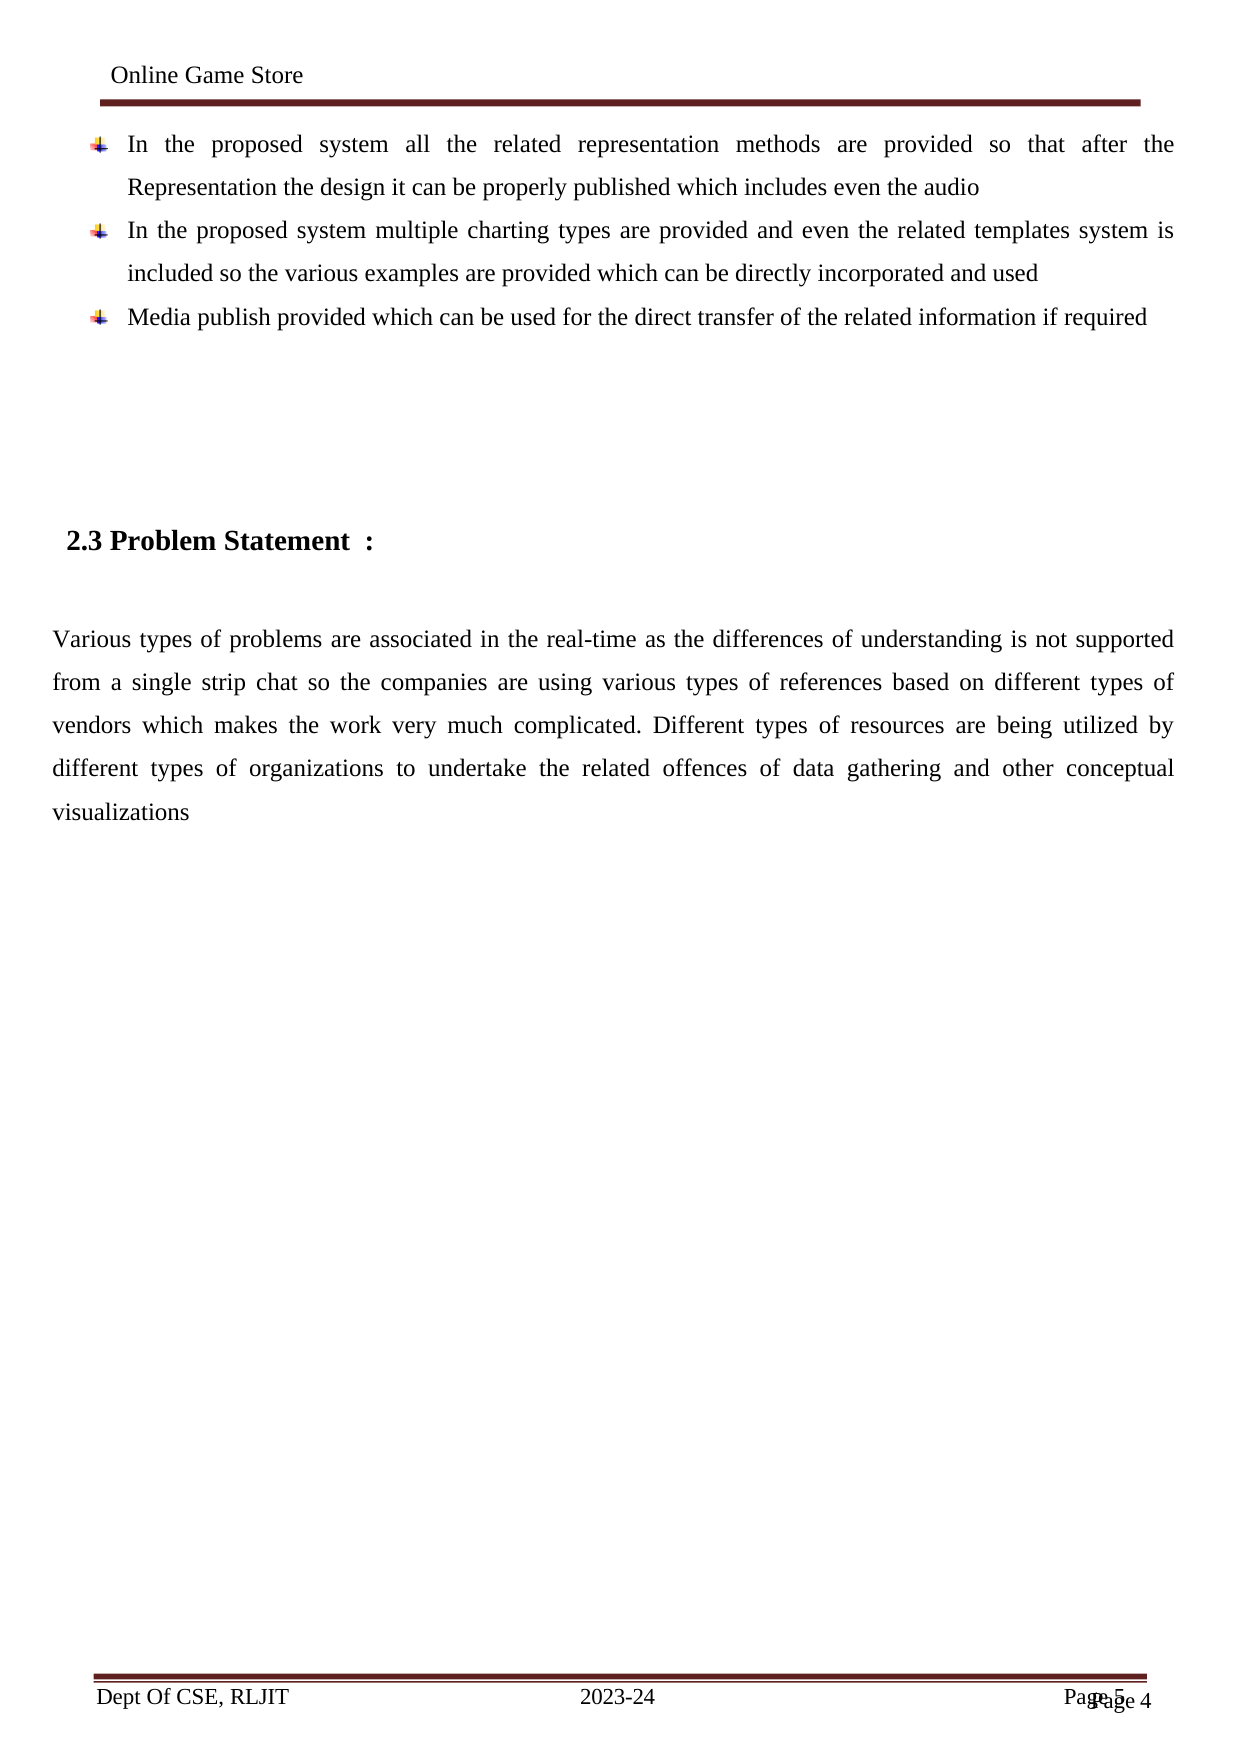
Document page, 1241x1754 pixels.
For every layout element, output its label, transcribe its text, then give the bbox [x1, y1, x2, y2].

picture [90, 222, 108, 239]
picture [90, 135, 108, 153]
list In the proposed system multiple charting types are provided and even the related templates system is included so the various examples are provided which can be directly incorporated and used [89, 215, 1176, 287]
text Various types of problems are associated in the real-time as the differences of understanding is not supported from a single strip chat so the companies are using various types of references based on different types of vendors which makes the work very much complicated. Different types of resources are being utilized by different types of organizations to undertake the related offences of data gathering and other conceptual visualizations [52, 624, 1176, 825]
text 2.3 Problem Statement : [52, 523, 1176, 557]
list In the proposed system all the related representation methods are provided so that after the Representation the design it can be properly published which includes even the audio [89, 129, 1176, 201]
list Media publish provided which can be used for the direct transfer of the related information if required [89, 302, 1176, 330]
picture [90, 308, 108, 325]
